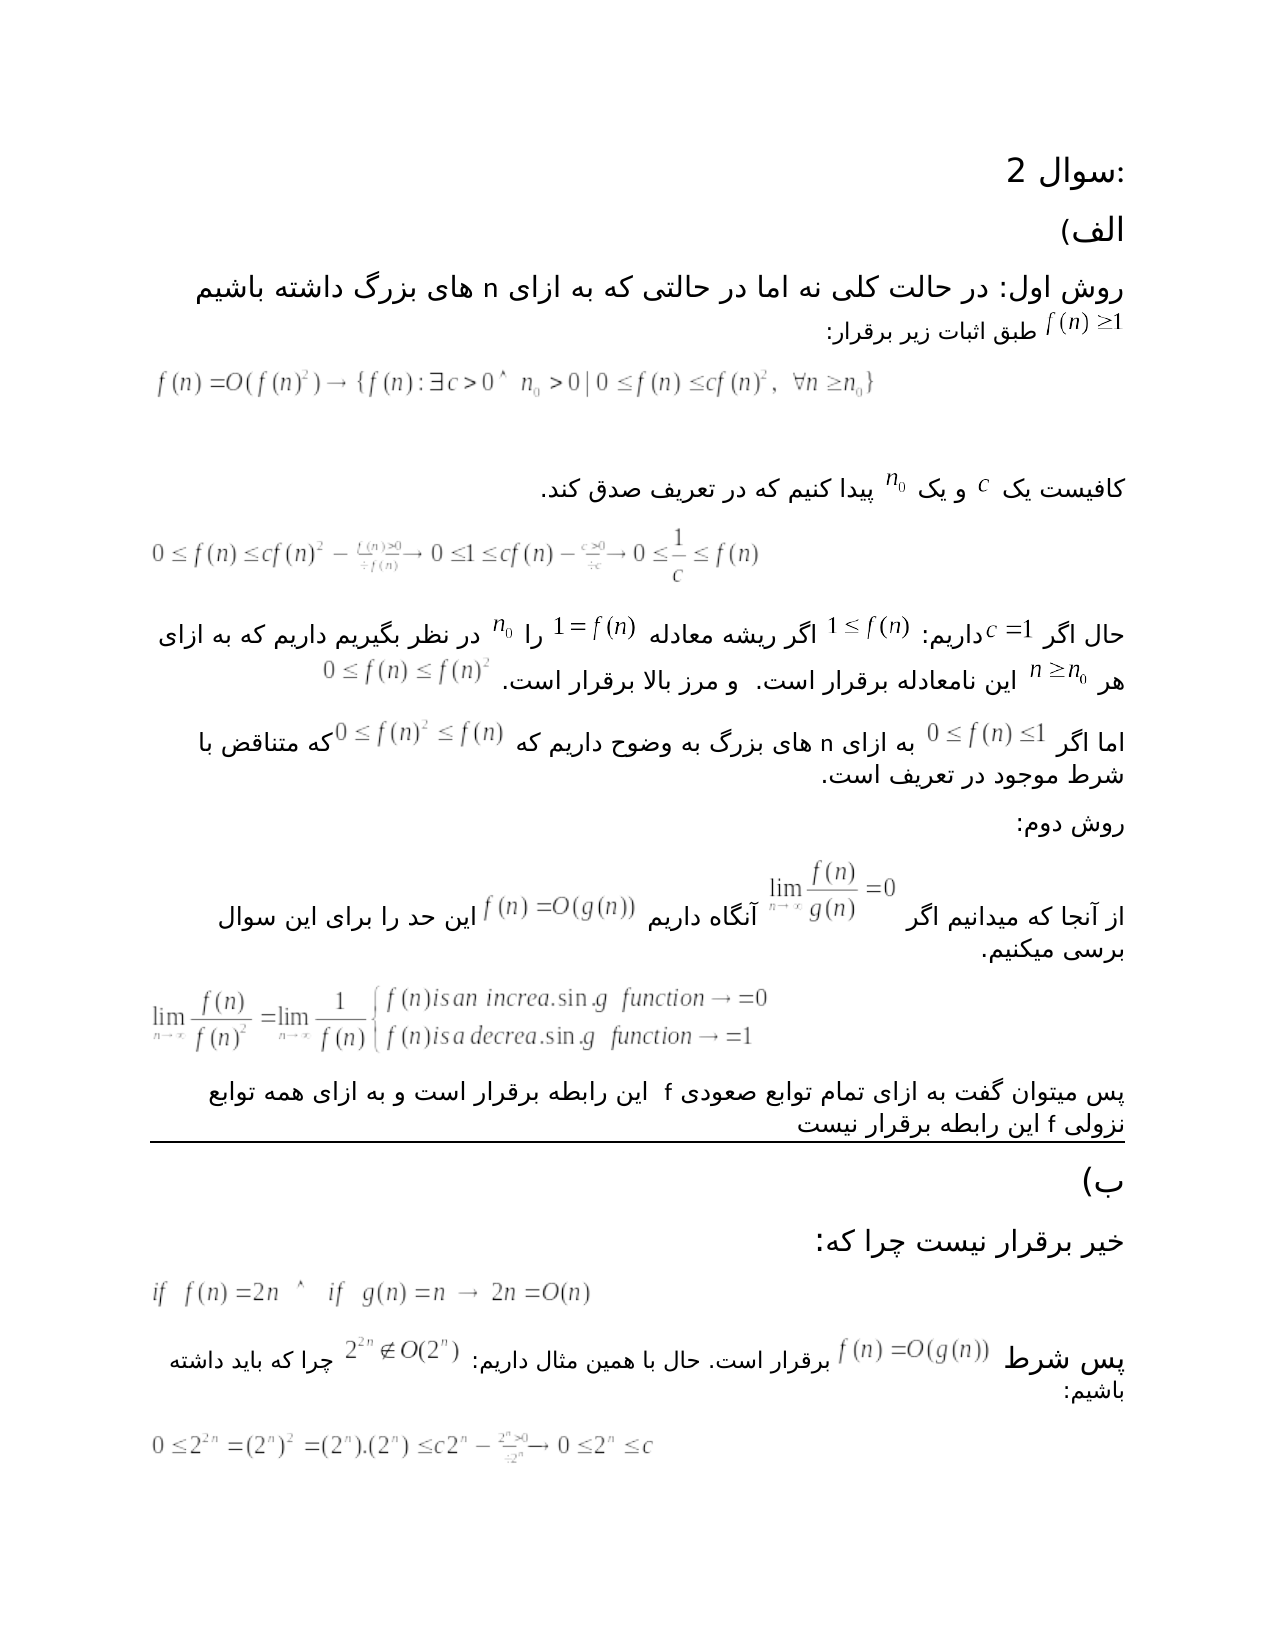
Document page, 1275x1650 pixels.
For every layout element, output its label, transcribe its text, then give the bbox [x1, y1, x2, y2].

text روش اول: در حالت کلی نه اما در حالتی که به ازای n های بزرگ داشته باشیم طبق اثبات زیر برقرار: [150, 269, 1125, 345]
text خیر برقرار نیست چرا که: [150, 1220, 1125, 1259]
text کافیست یک و یک پیدا کنیم که در تعریف صدق کند. [150, 460, 1125, 503]
text روش دوم: [150, 808, 1125, 837]
text ب) [150, 1162, 1125, 1201]
text سوال 2: [150, 150, 1125, 191]
text پس میتوان گفت به ازای تمام توابع صعودی f این رابطه برقرار است و به ازای همه توابع نزولی f این رابطه برقرار نیست [150, 1076, 1125, 1141]
text حال اگر داریم: اگر ریشه معادله را در نظر بگیریم داریم که به ازای هر این نامعادله برقرار است. و مرز بالا برقرار است. [150, 606, 1125, 695]
text الف) [150, 211, 1125, 249]
text اما اگر به ازای n های بزرگ به وضوح داریم که که متناقض با شرط موجود در تعریف است. [150, 714, 1125, 789]
text پس شرط برقرار است. حال با همین مثال داریم: چرا که باید داشته باشیم: [150, 1331, 1125, 1404]
text از آنجا که میدانیم اگر آنگاه داریم این حد را برای این سوال برسی میکنیم. [150, 856, 1125, 963]
